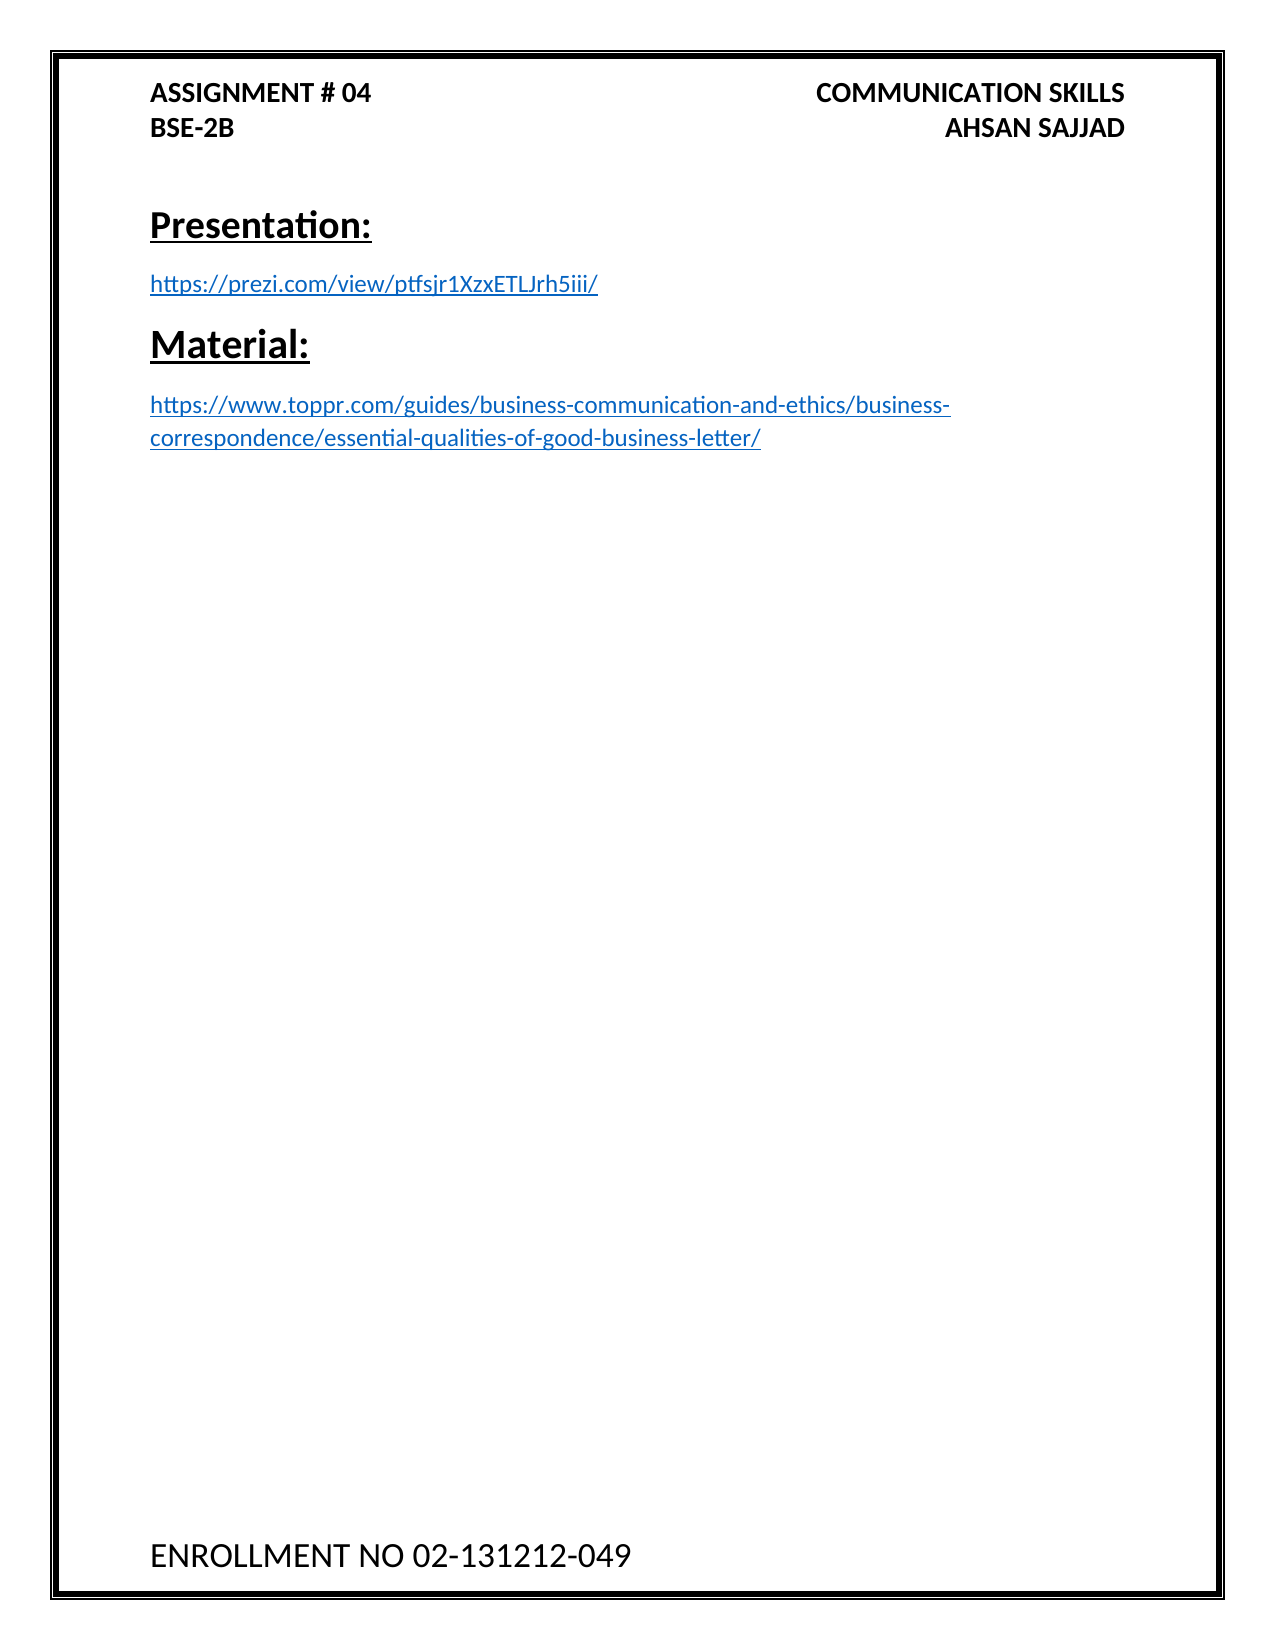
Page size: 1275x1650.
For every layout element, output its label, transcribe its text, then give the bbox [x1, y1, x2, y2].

text Material: [150, 318, 1125, 369]
text https://prezi.com/view/ptfsjr1XzxETLJrh5iii/ [150, 268, 1125, 299]
text https://www.toppr.com/guides/business-communication-and-ethics/business-correspondence/essential-qualities-of-good-business-letter/ [150, 389, 1125, 453]
text Presentation: [150, 199, 1125, 248]
